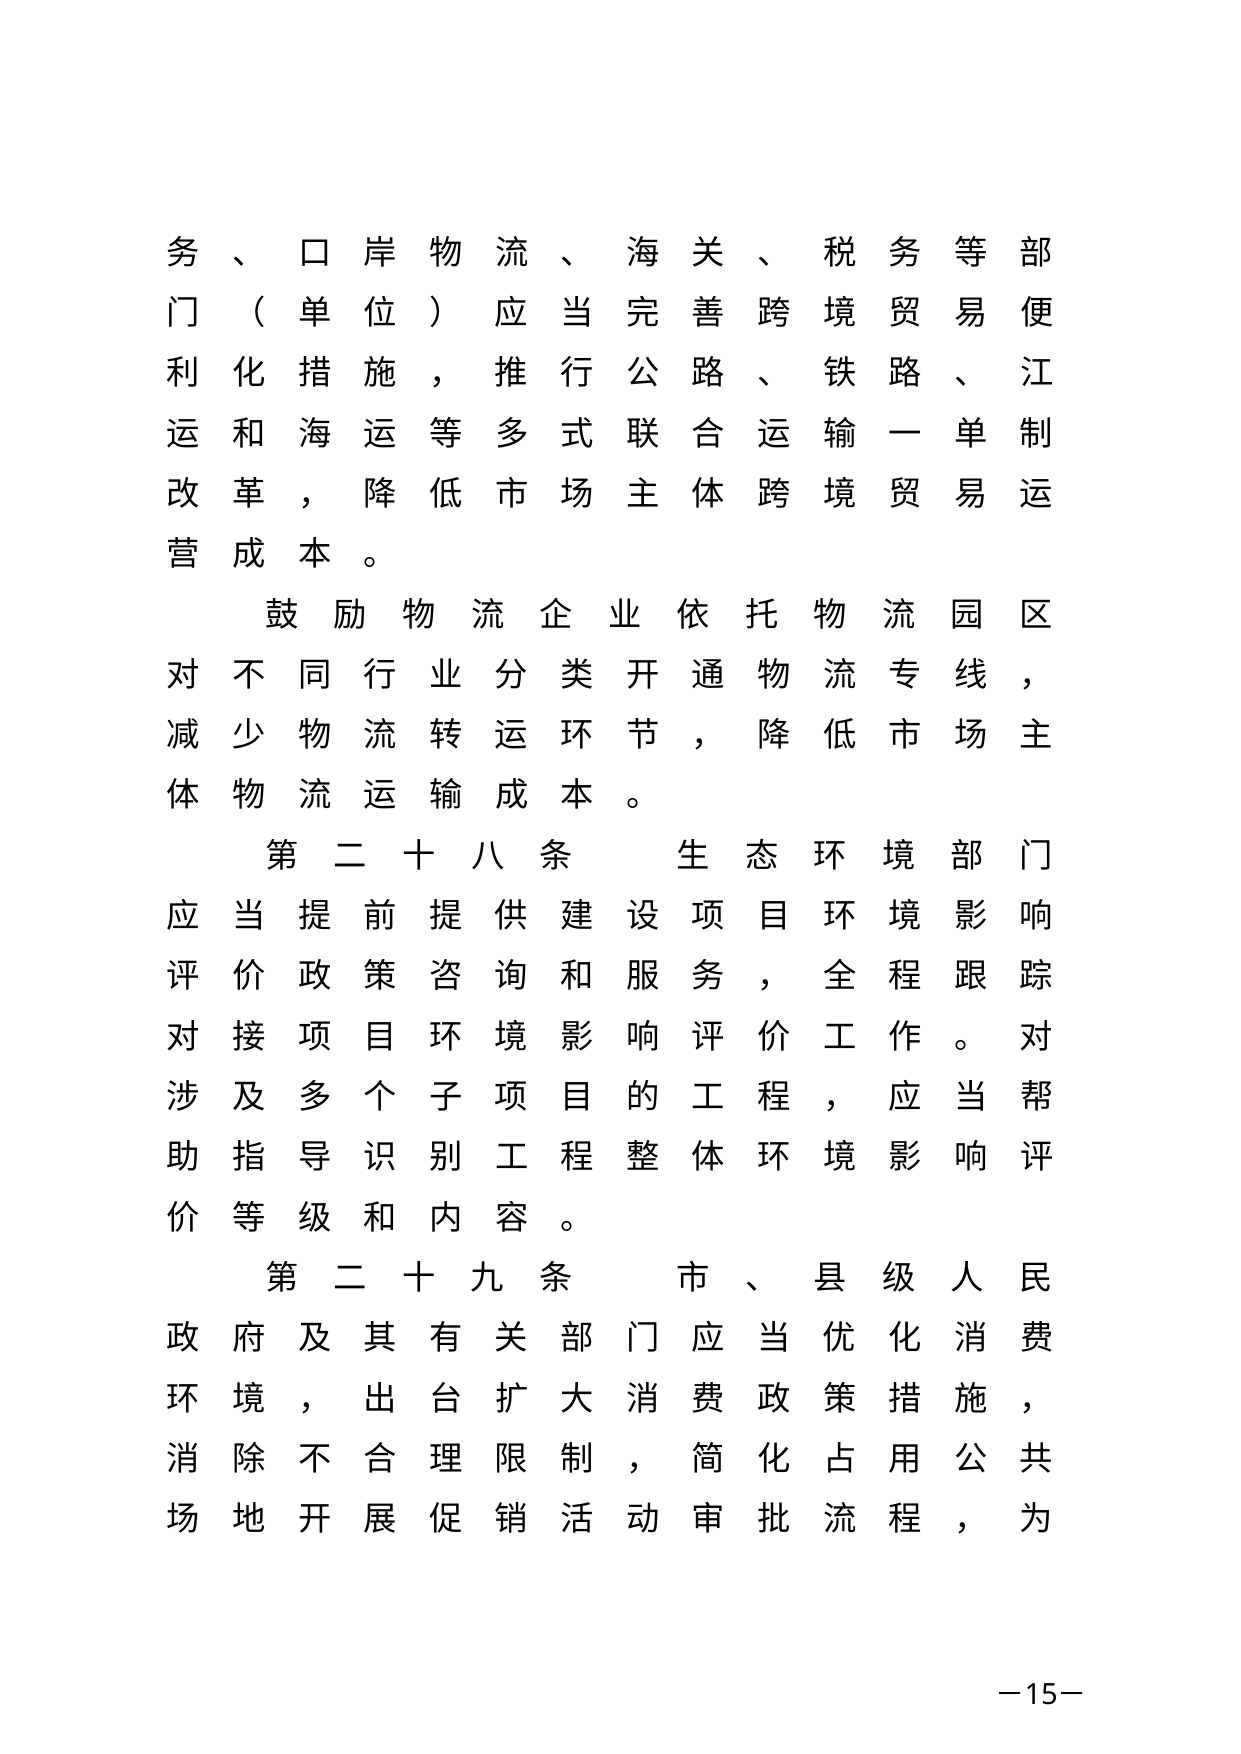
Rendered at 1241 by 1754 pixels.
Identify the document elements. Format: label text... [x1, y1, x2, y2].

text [167, 1245, 1085, 1546]
text 鼓励物流企业依托物流园区对不同行业分类开通物流专线，减少物流转运环节，降低市场主体物流运输成本。 [167, 581, 1085, 822]
text 第二十八条 生态环境部门应当提前提供建设项目环境影响评价政策咨询和服务，全程跟踪对接项目环境影响评价工作。对涉及多个子项目的工程，应当帮助指导识别工程整体环境影响评价等级和内容。 [167, 822, 1085, 1245]
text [167, 219, 1085, 581]
